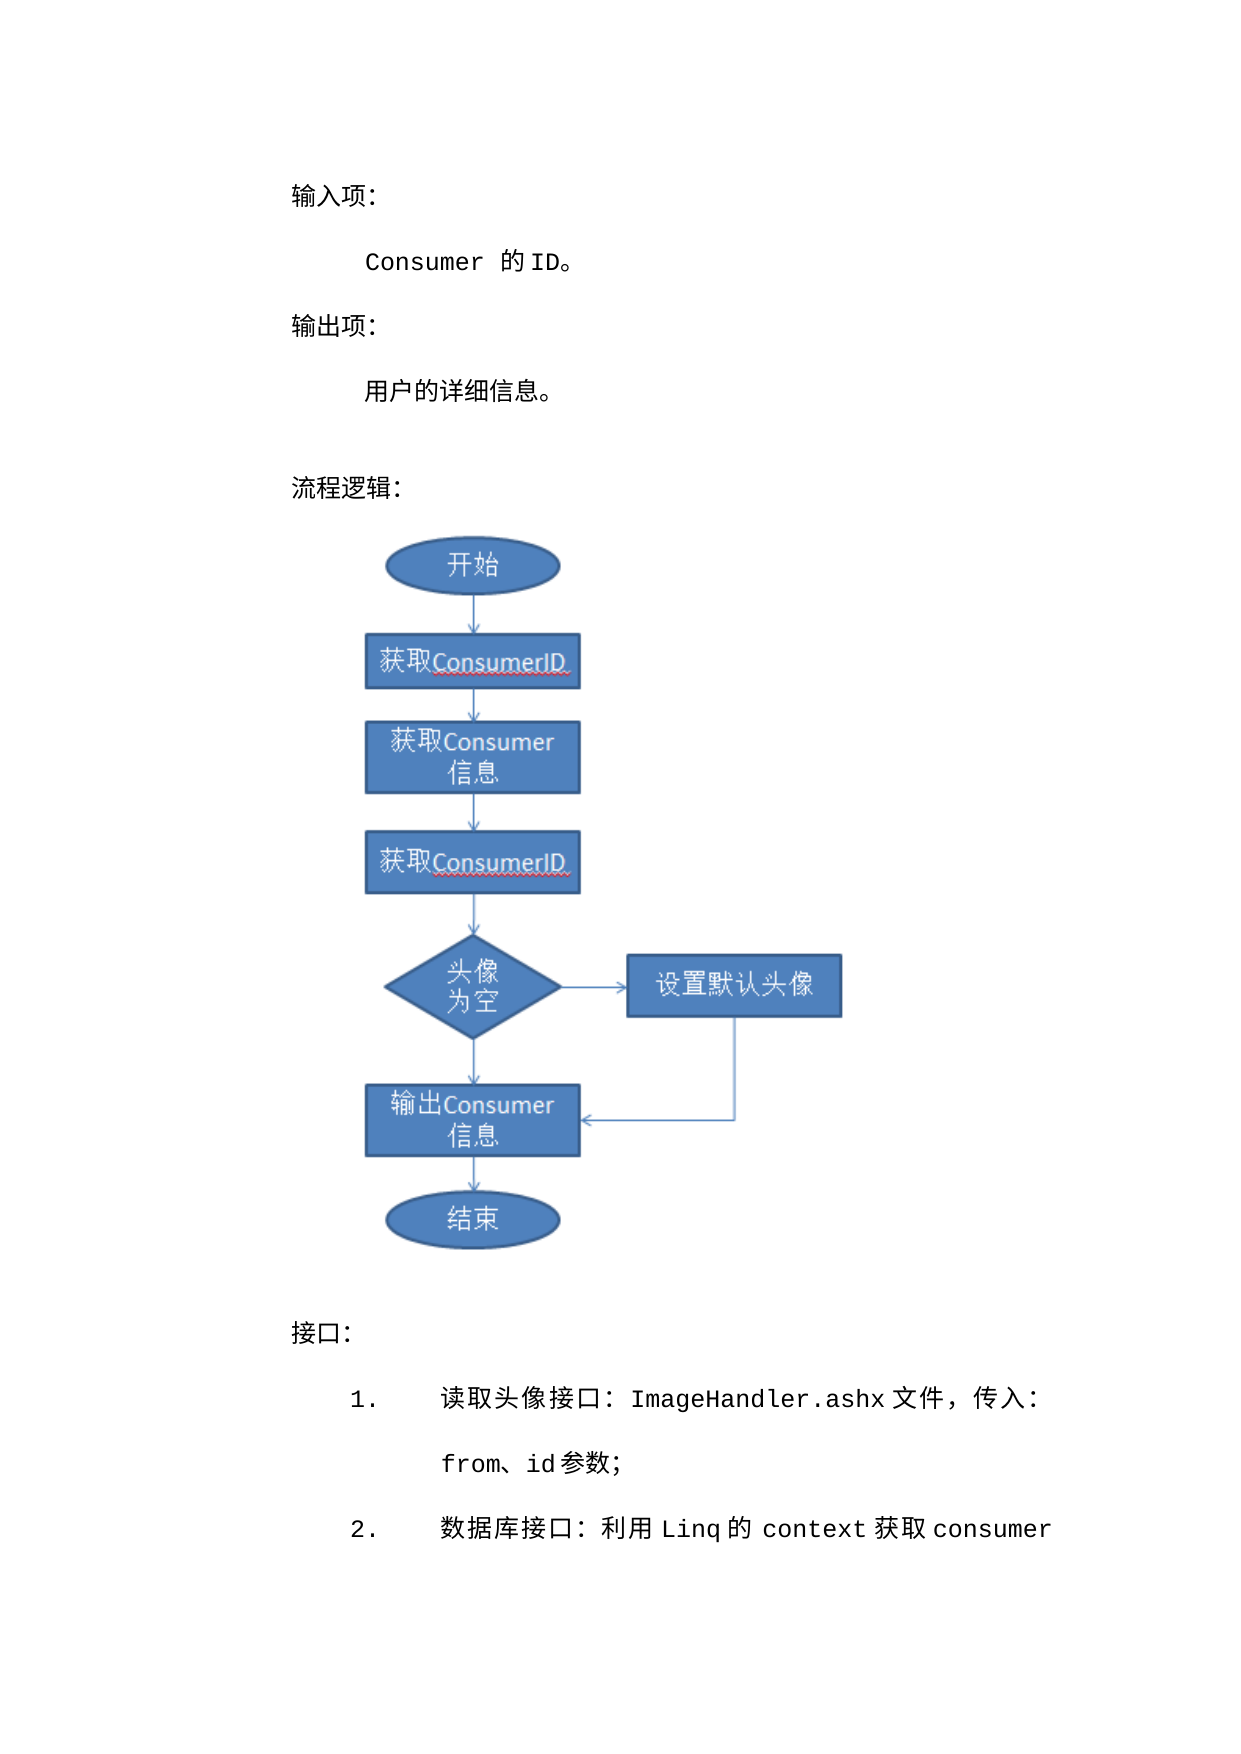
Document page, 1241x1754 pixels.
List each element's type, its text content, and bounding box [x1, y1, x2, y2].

list Consumer 的ID。 [320, 227, 1053, 292]
list 读取头像接口：ImageHandler.ashx文件，传入：from、id参数； [350, 1364, 1053, 1494]
list 输入项： [291, 162, 1053, 227]
list 用户的详细信息。 [291, 357, 1053, 422]
list 流程逻辑： [291, 454, 1053, 519]
list 接口： [291, 1299, 1053, 1364]
picture [291, 519, 877, 1256]
list 输出项： [291, 292, 1053, 357]
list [350, 1494, 1053, 1559]
